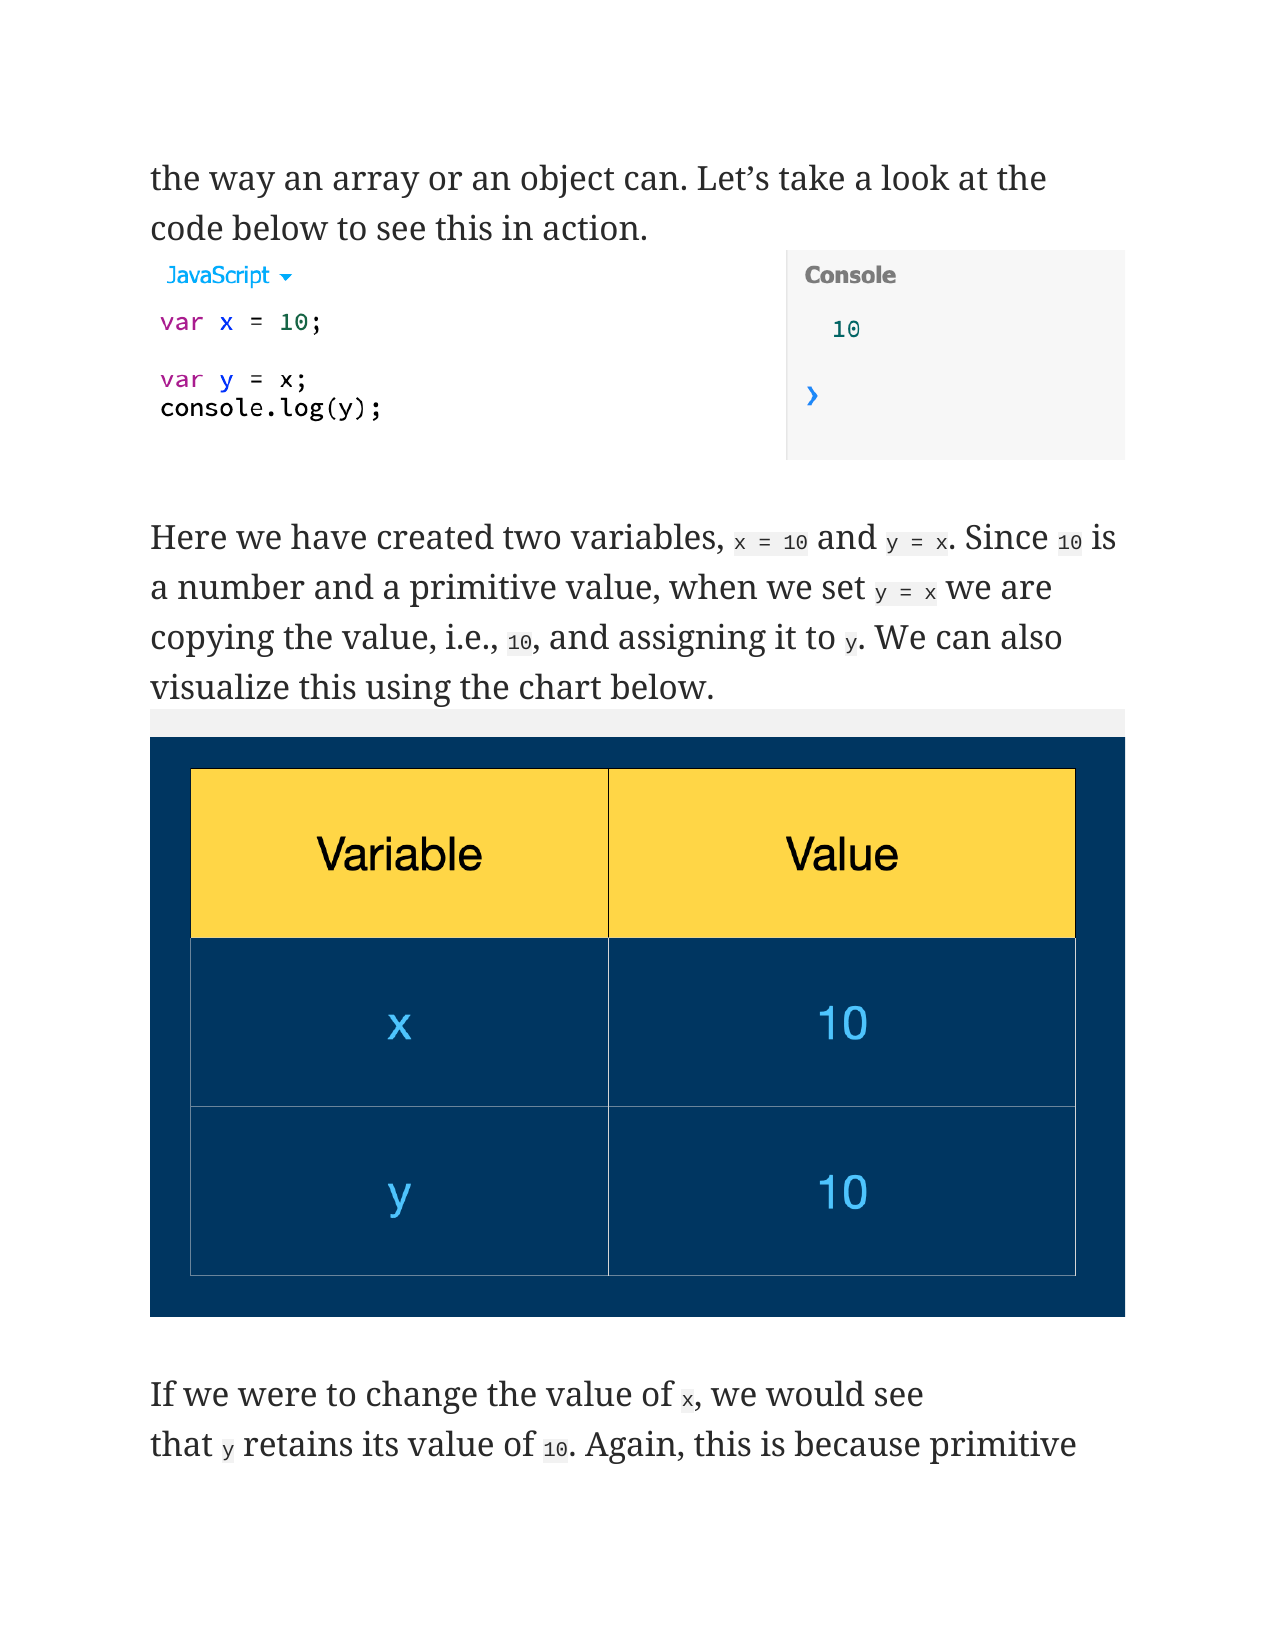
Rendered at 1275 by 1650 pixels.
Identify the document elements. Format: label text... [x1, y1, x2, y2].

text Here we have created two variables, x = 10 and y = x. Since 10 is a number and a primitive value, when we set y = x we are copying the value, i.e., 10, and assigning it to y. We can also visualize this using the chart below. [150, 509, 1125, 709]
picture [150, 737, 1125, 1317]
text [150, 150, 1125, 250]
picture [150, 250, 1125, 460]
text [150, 1367, 1125, 1467]
